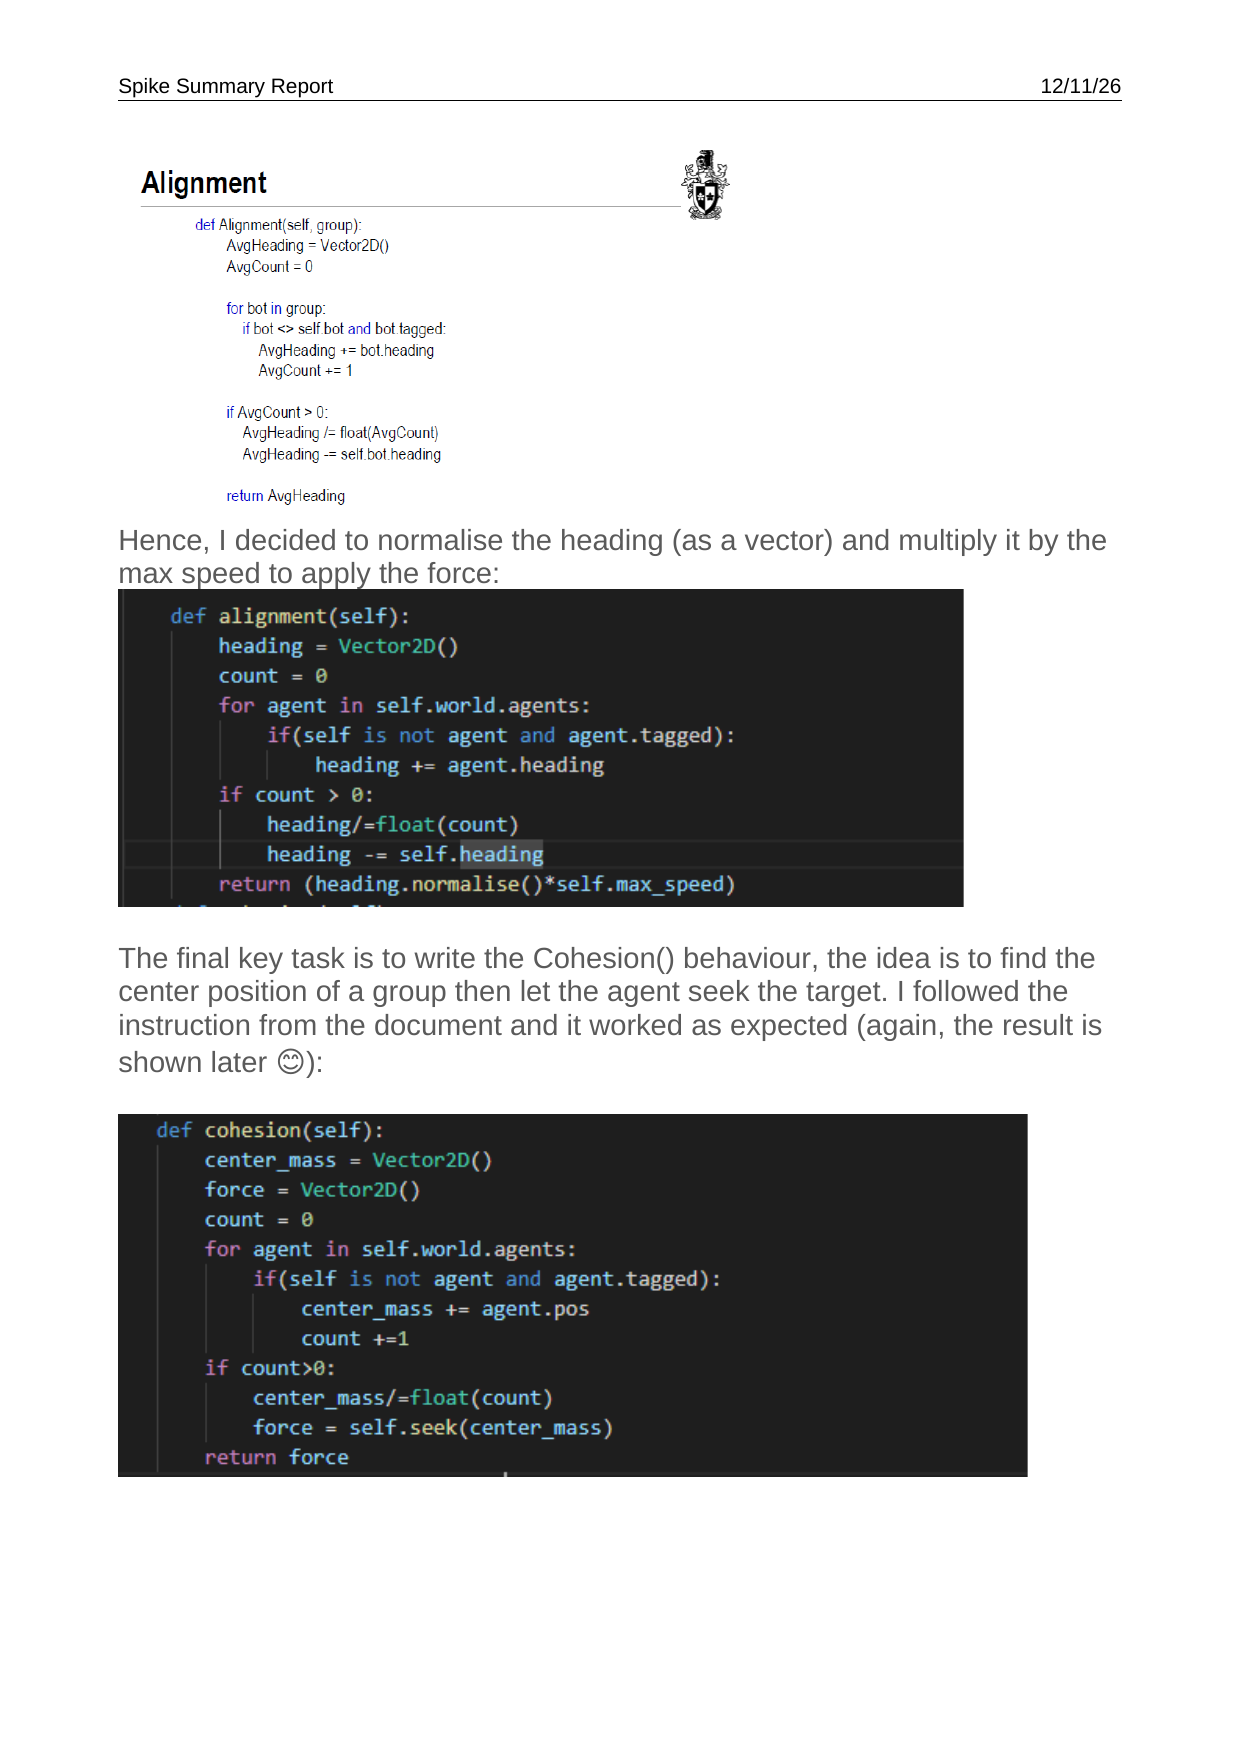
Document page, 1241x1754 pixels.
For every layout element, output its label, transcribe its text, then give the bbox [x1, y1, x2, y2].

picture [118, 1114, 1028, 1477]
list The final key task is to write the Cohesion() behaviour, the idea is to find the center position of a group then let the agent seek the target. I followed the instruction from the document and it worked as expected (again, the result is shown later ): [118, 941, 1122, 1081]
list Hence, I decided to normalise the heading (as a vector) and multiply it by the max speed to apply the force: [118, 523, 1122, 590]
picture [118, 589, 964, 907]
picture [118, 150, 733, 523]
